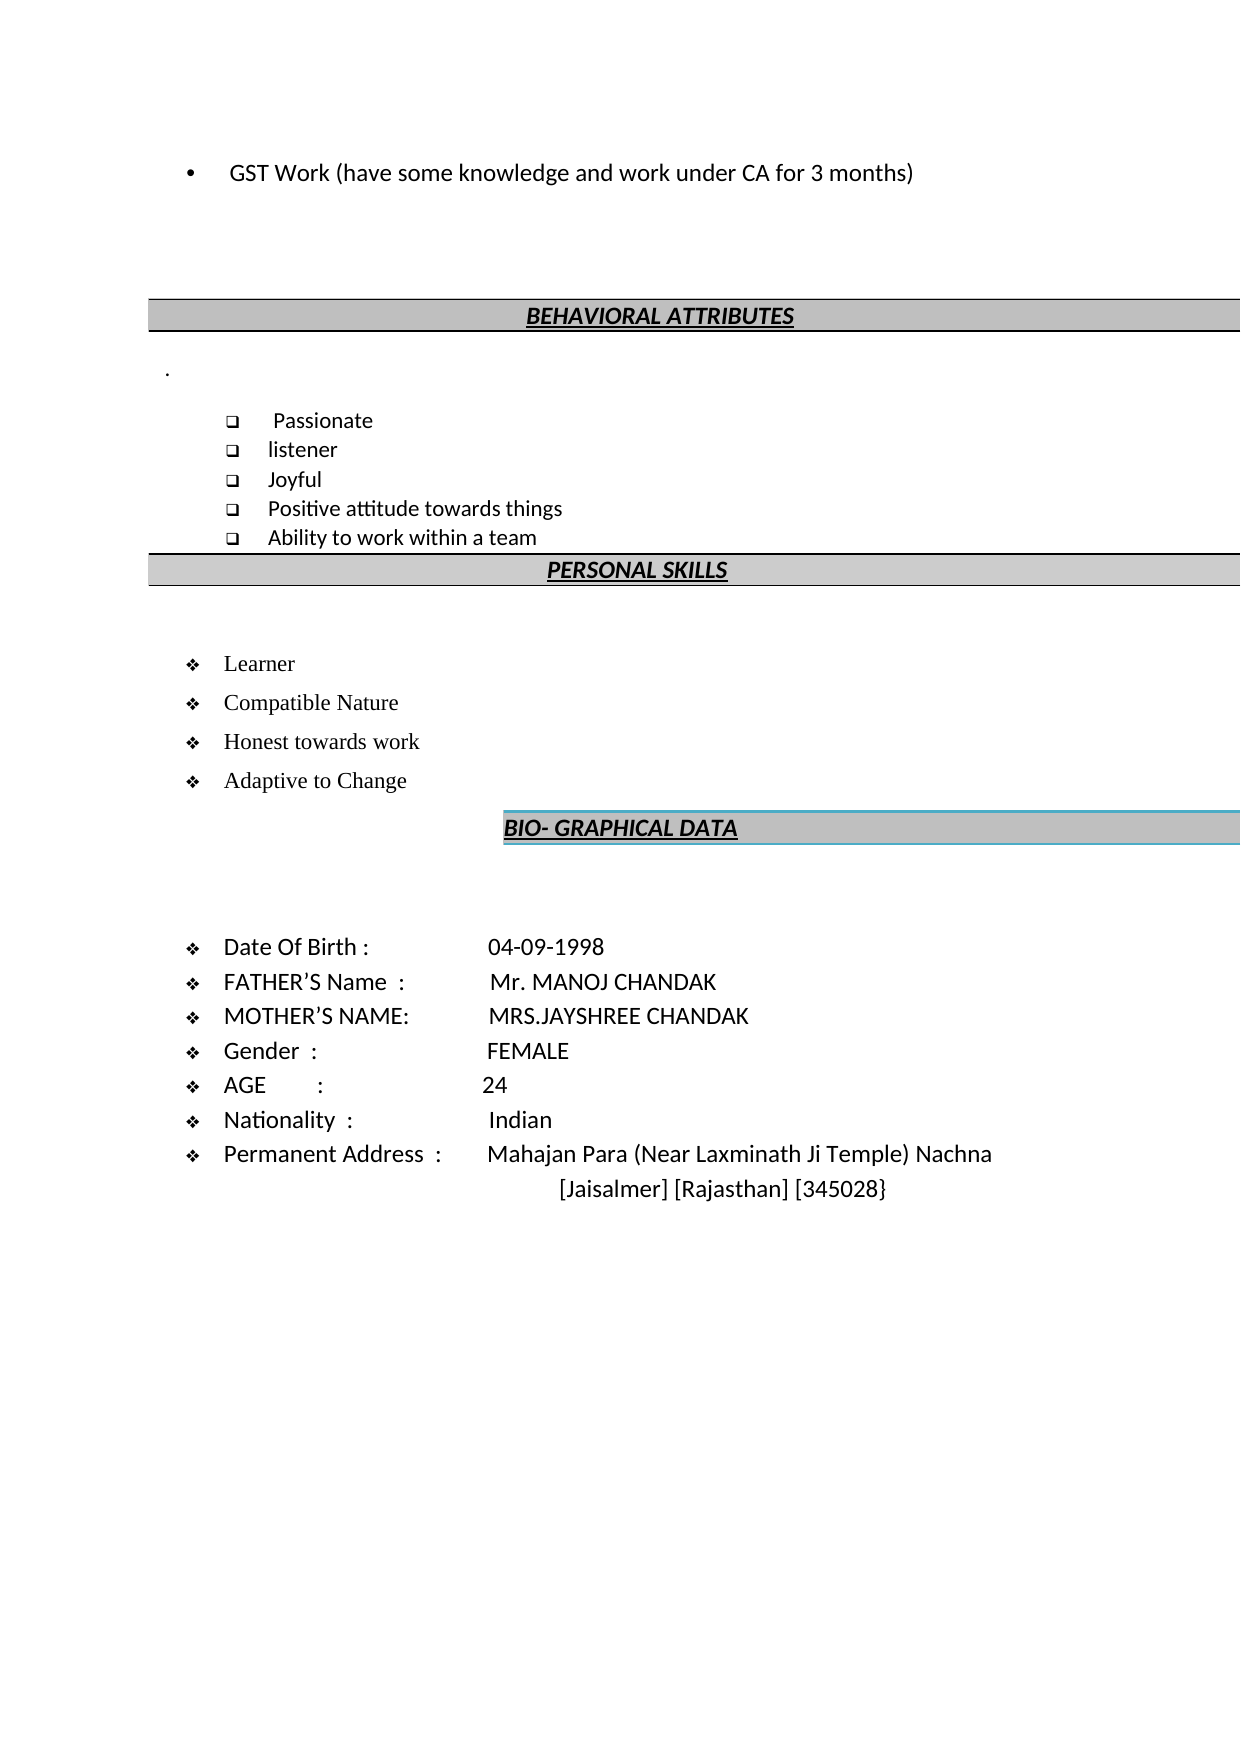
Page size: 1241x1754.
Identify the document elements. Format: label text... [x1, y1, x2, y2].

list listener [225, 435, 1073, 463]
list Ability to work within a team [225, 523, 1073, 551]
list Compatible Nature [186, 689, 1240, 715]
list GST Work (have some knowledge and work under CA for 3 months) [186, 157, 1240, 187]
list Honest towards work [186, 728, 1240, 754]
subtitle BEHAVIORAL ATTRIBUTES [148, 300, 1240, 332]
text . [150, 354, 1240, 382]
list Learner [186, 650, 1240, 676]
text BIO- GRAPHICAL DATA [503, 811, 1240, 845]
list MOTHER’S NAME: MRS.JAYSHREE CHANDAK [186, 1000, 1240, 1031]
list Passionate [225, 406, 1073, 434]
list AGE : 24 [186, 1069, 1240, 1100]
text [Jaisalmer] [Rajasthan] [345028} [225, 1173, 1240, 1203]
subtitle PERSONAL SKILLS [148, 554, 1240, 586]
list Adaptive to Change [186, 767, 1240, 794]
list FATHER’S Name : Mr. MANOJ CHANDAK [186, 966, 1240, 996]
list Permanent Address : Mahajan Para (Near Laxminath Ji Temple) Nachna [186, 1138, 1240, 1169]
list Joyful [225, 465, 1073, 493]
list Nationality : Indian [186, 1104, 1240, 1134]
list Date Of Birth : 04-09-1998 [186, 931, 1240, 962]
list Gender : FEMALE [186, 1035, 1240, 1065]
list Positive attitude towards things [225, 494, 1073, 522]
